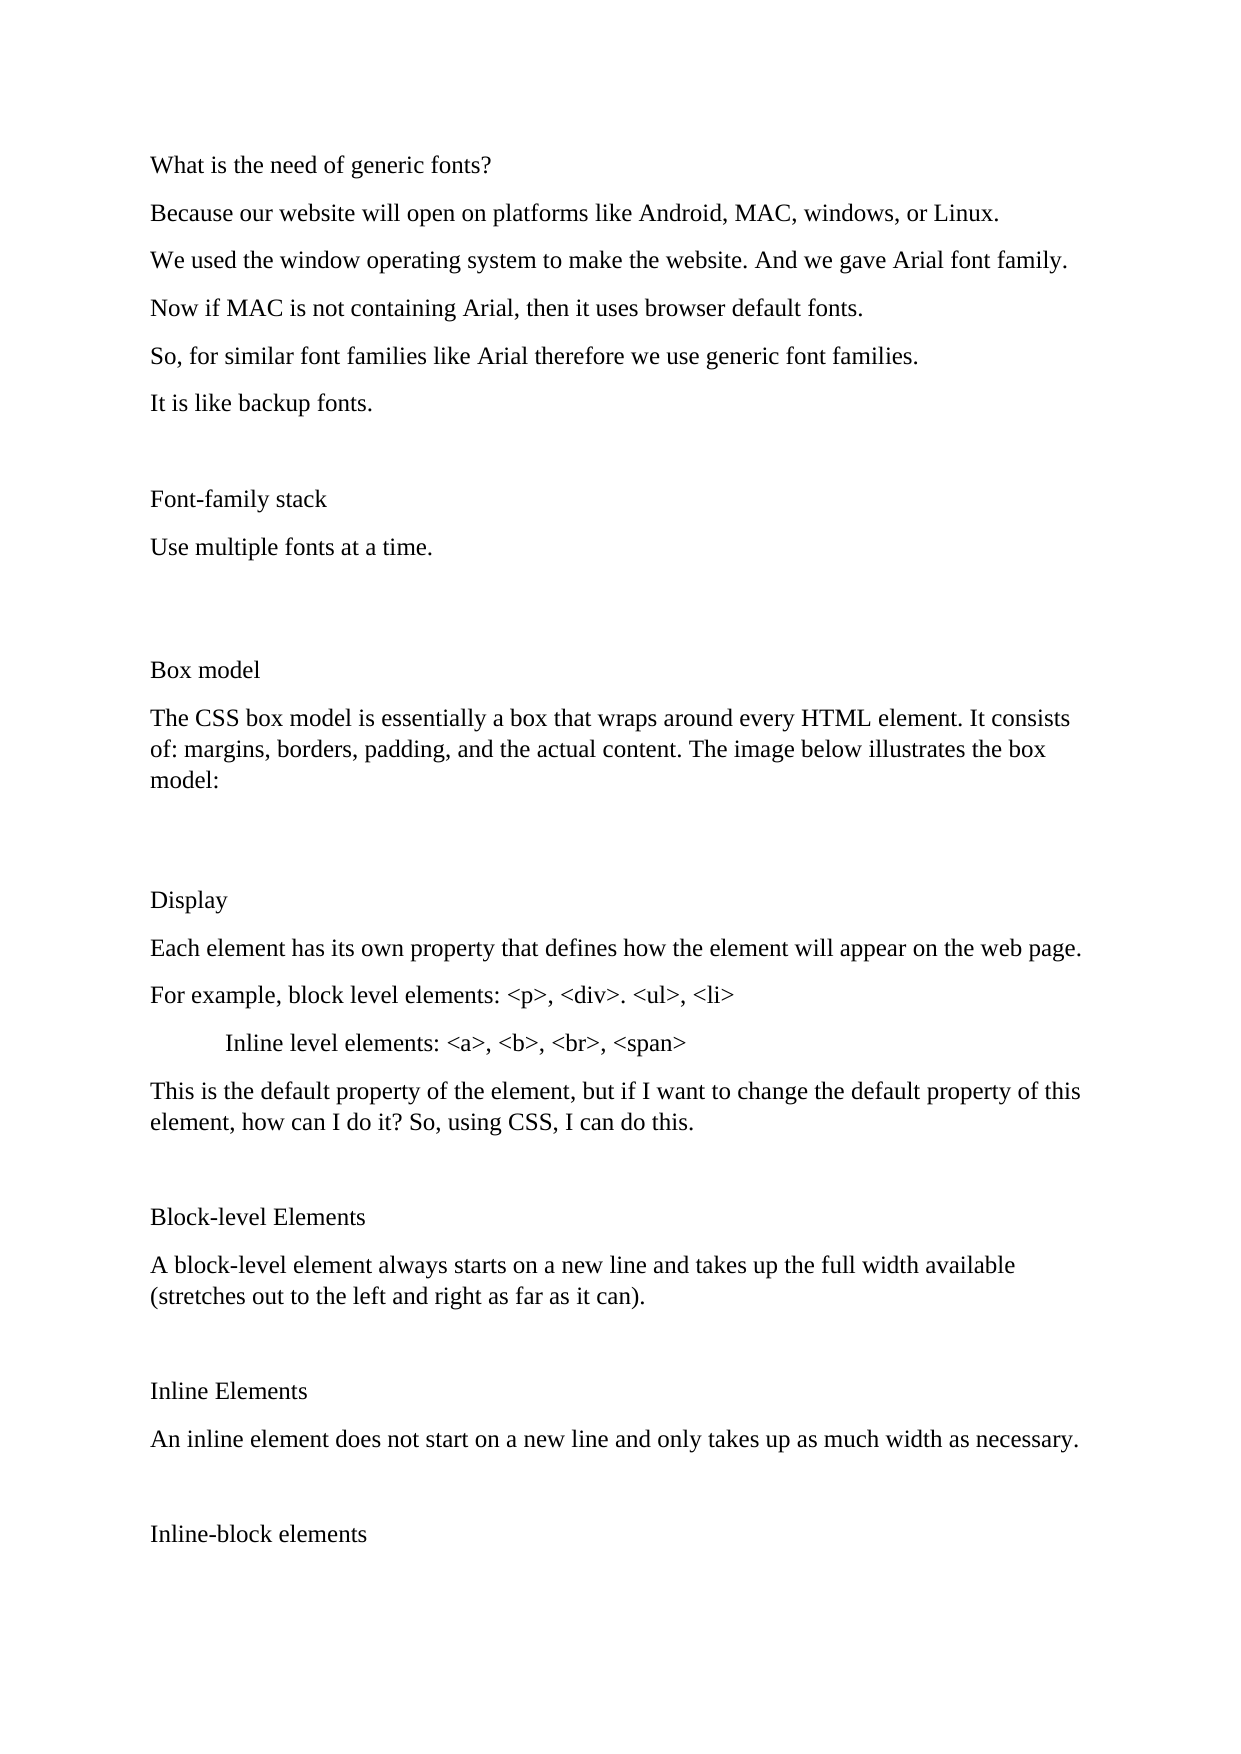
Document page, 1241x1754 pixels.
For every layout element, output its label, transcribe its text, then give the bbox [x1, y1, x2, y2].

text Block-level Elements [150, 1202, 1090, 1231]
text Font-family stack [150, 484, 1090, 513]
text It is like backup fonts. [150, 388, 1090, 417]
text This is the default property of the element, but if I want to change the default property of this element, how can I do it? So, using CSS, I can do this. [150, 1076, 1090, 1136]
text Inline level elements: <a>, <b>, <br>, <span> [150, 1028, 1090, 1057]
text For example, block level elements: <p>, <div>. <ul>, <li> [150, 980, 1090, 1009]
text An inline element does not start on a new line and only takes up as much width as necessary. [150, 1424, 1090, 1453]
text Inline-block elements [150, 1519, 1090, 1548]
text Use multiple fonts at a time. [150, 532, 1090, 560]
text The CSS box model is essentially a box that wraps around every HTML element. It consists of: margins, borders, padding, and the actual content. The image below illustrates the box model: [150, 703, 1090, 794]
text Now if MAC is not containing Arial, then it uses browser default fonts. [150, 293, 1090, 322]
text We used the window operating system to make the website. And we gave Arial font family. [150, 245, 1090, 274]
text Inline Elements [150, 1376, 1090, 1405]
text What is the need of generic fonts? [150, 150, 1090, 179]
text Each element has its own property that defines how the element will appear on the web page. [150, 933, 1090, 961]
text Display [150, 885, 1090, 914]
text So, for similar font families like Arial therefore we use generic font families. [150, 341, 1090, 369]
text Box model [150, 655, 1090, 684]
text Because our website will open on platforms like Android, MAC, windows, or Linux. [150, 198, 1090, 226]
text A block-level element always starts on a new line and takes up the full width available (stretches out to the left and right as far as it can). [150, 1250, 1090, 1310]
